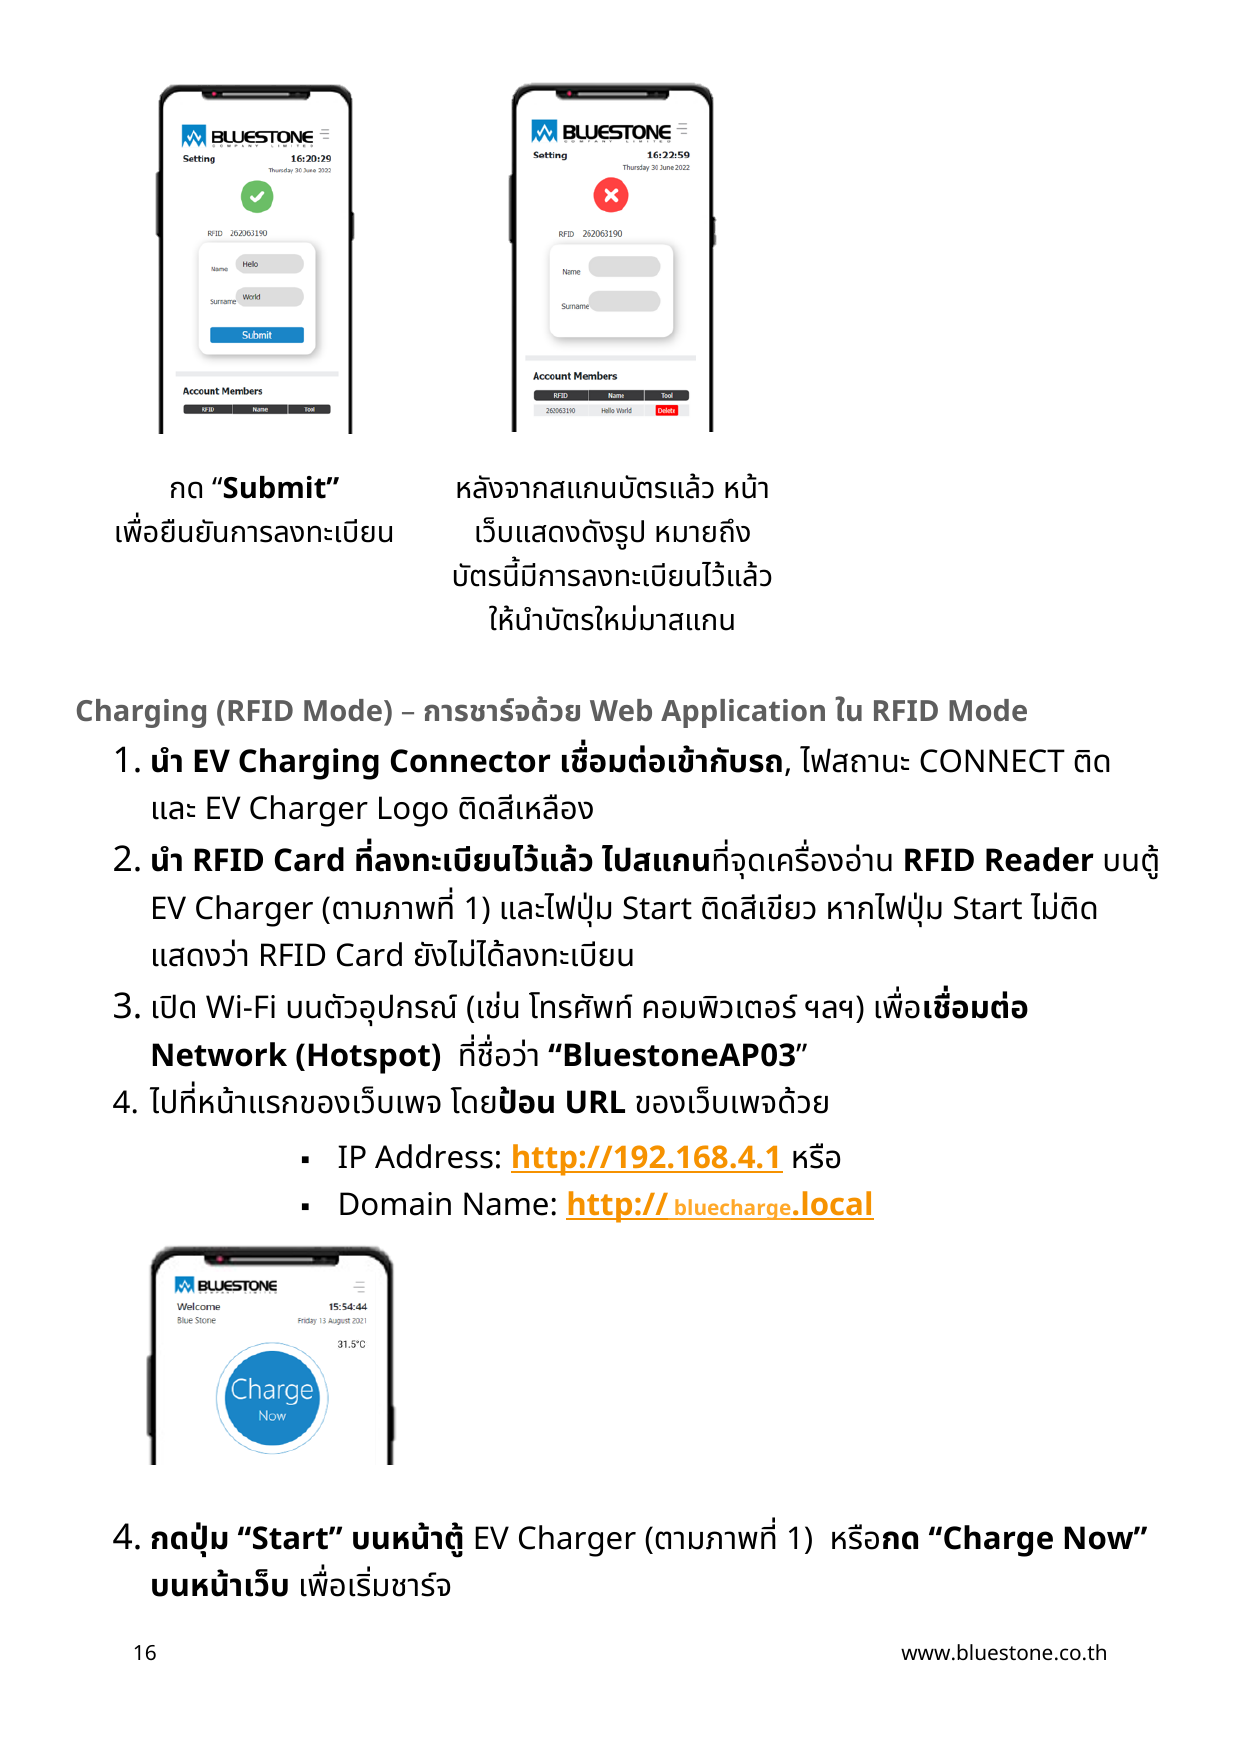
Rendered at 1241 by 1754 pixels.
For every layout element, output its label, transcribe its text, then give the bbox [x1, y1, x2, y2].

list เปิด Wi-Fi บนตัวอุปกรณ์ (เช่น โทรศัพท์ คอมพิวเตอร์ ฯลฯ) เพื่อเชื่อมต่อ Network (Hotspot) ที่ชื่อว่า “BluestoneAP03” [112, 981, 1165, 1080]
list Domain Name: http:// bluecharge.local [300, 1182, 1165, 1225]
table_header [433, 75, 792, 467]
table_cell หลังจากสแกนบัตรแล้ว หน้าเว็บแสดงดังรูป หมายถึง บัตรนี้มีการลงทะเบียนไว้แล้ว ให้นำบัตรใหม่มาสแกน [433, 467, 792, 643]
list IP Address: http://192.168.4.1 หรือ [300, 1135, 1165, 1182]
table_cell กด “Submit” เพื่อยืนยันการลงทะเบียน [75, 467, 433, 643]
table_header [75, 75, 433, 467]
picture [142, 1243, 398, 1465]
list นำ EV Charging Connector เชื่อมต่อเข้ากับรถ, ไฟสถานะ CONNECT ติด และ EV Charger Logo ติดสีเหลือง [112, 734, 1165, 834]
list กดปุ่ม “Start” บนหน้าตู้ EV Charger (ตามภาพที่ 1) หรือกด “Charge Now” บนหน้าเว็บ เพื่อเริ่มชาร์จ [112, 1512, 1165, 1611]
picture [505, 75, 720, 432]
list ไปที่หน้าแรกของเว็บเพจ โดยป้อน URL ของเว็บเพจด้วย [112, 1080, 1165, 1128]
subtitle Charging (RFID Mode) – การชาร์จด้วย Web Application ใน RFID Mode [75, 690, 1165, 734]
list นำ RFID Card ที่ลงทะเบียนไว้แล้ว ไปสแกนที่จุดเครื่องอ่าน RFID Reader บนตู้ EV Charger (ตามภาพที่ 1) และไฟปุ่ม Start ติดสีเขียว หากไฟปุ่ม Start ไม่ติดแสดงว่า RFID Card ยังไม่ได้ลงทะเบียน [112, 834, 1165, 981]
picture [149, 75, 359, 434]
